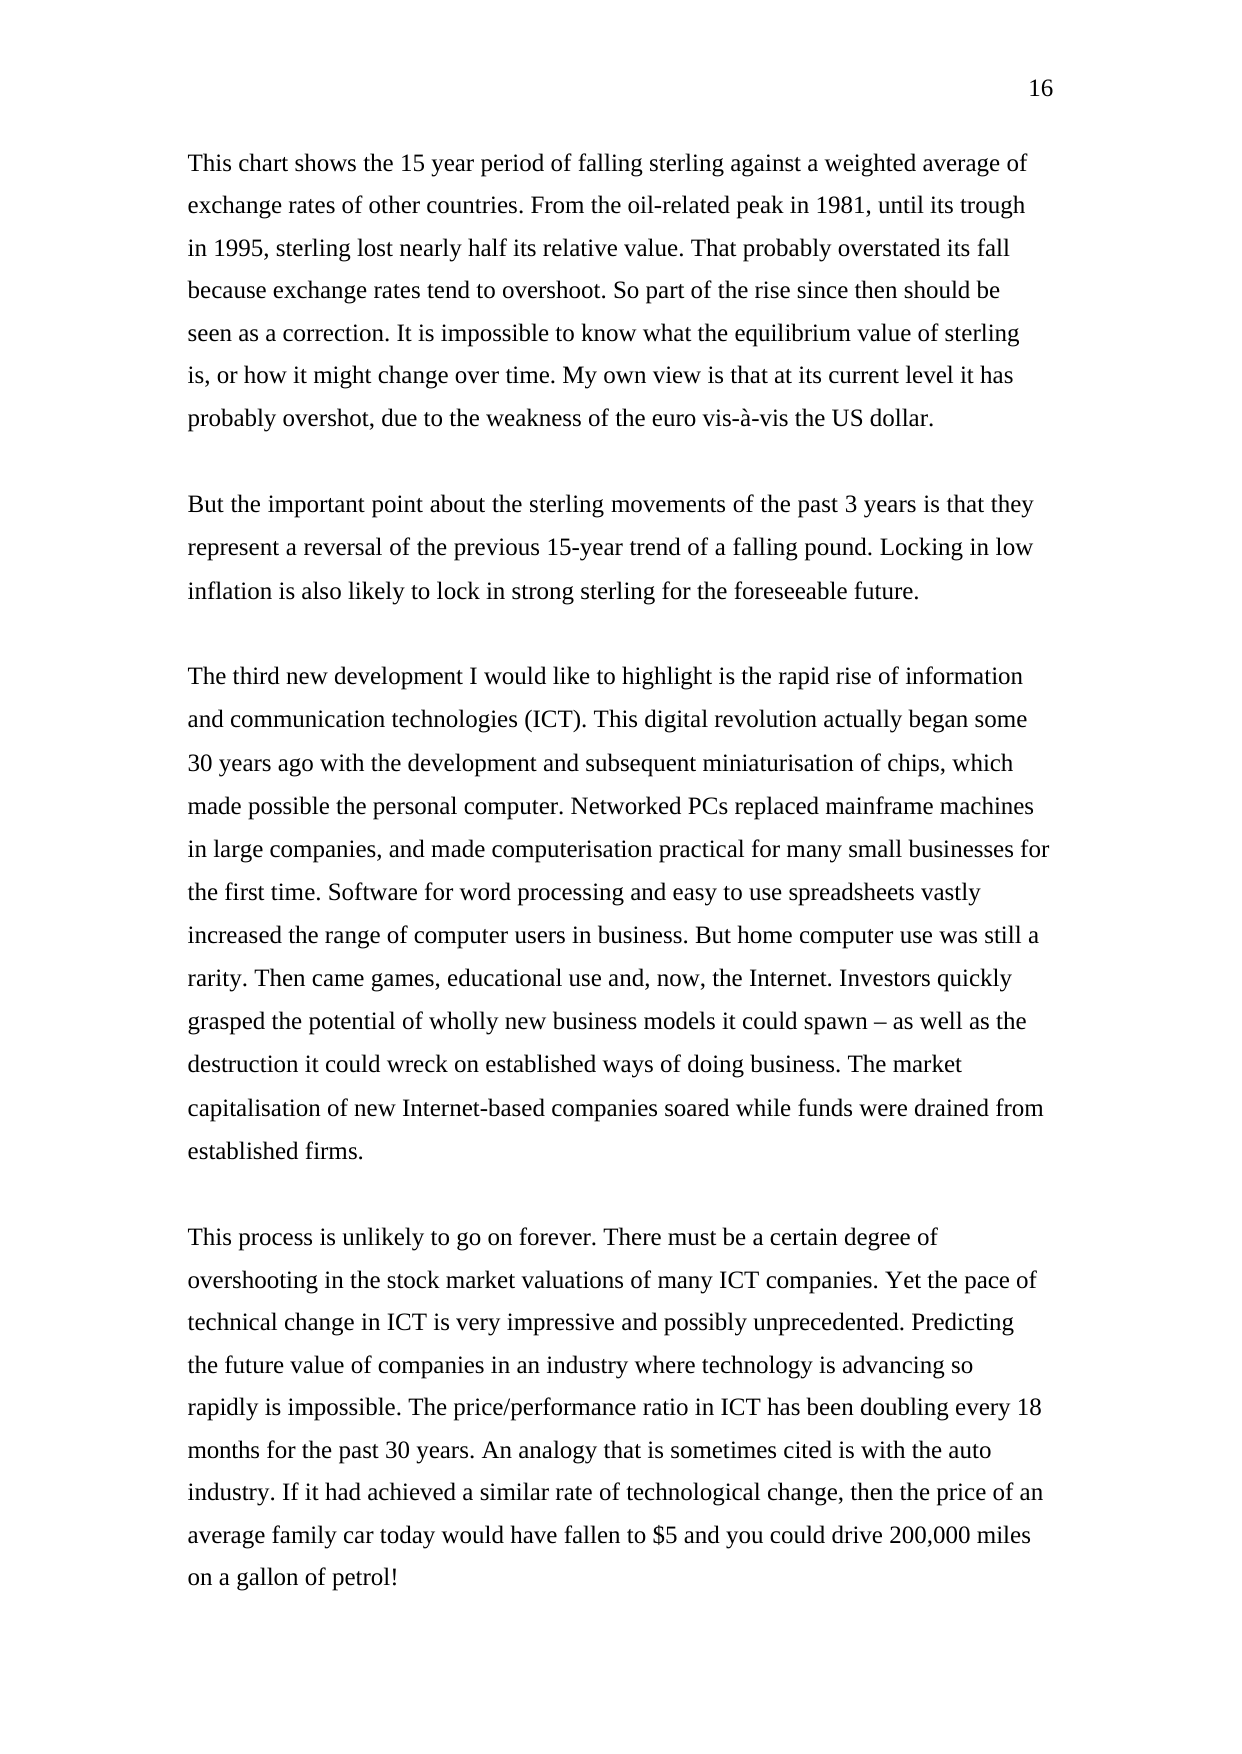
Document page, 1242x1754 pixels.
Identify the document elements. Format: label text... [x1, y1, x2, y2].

text The third new development I would like to highlight is the rapid rise of information and communication technologies (ICT). This digital revolution actually began some 30 years ago with the development and subsequent miniaturisation of chips, which made possible the personal computer. Networked PCs replaced mainframe machines in large companies, and made computerisation practical for many small businesses for the first time. Software for word processing and easy to use spreadsheets vastly increased the range of computer users in business. But home computer use was still a rarity. Then came games, educational use and, now, the Internet. Investors quickly grasped the potential of wholly new business models it could spawn – as well as the destruction it could wreck on established ways of doing business. The market capitalisation of new Internet-based companies soared while funds were drained from established firms. [187, 661, 1052, 1164]
text This chart shows the 15 year period of falling sterling against a weighted average of exchange rates of other countries. From the oil-related peak in 1981, until its trough in 1995, sterling lost nearly half its relative value. That probably overstated its fall because exchange rates tend to overshoot. So part of the rise since then should be seen as a correction. It is impossible to know what the equilibrium value of sterling is, or how it might change over time. My own view is that at its current level it has probably overshot, due to the weakness of the euro vis-à-vis the US dollar. [187, 148, 1039, 431]
text This process is unlikely to go on forever. There must be a certain degree of overshooting in the stock market valuations of many ICT companies. Yet the pace of technical change in ICT is very impressive and possibly unprecedented. Predicting the future value of companies in an industry where technology is advancing so rapidly is impossible. The price/performance ratio in ICT has been doubling every 18 months for the past 30 years. An analogy that is sometimes cited is with the auto industry. If it had achieved a similar rate of technological change, then the price of an average family car today would have fallen to $5 and you could drive 200,000 miles on a gallon of petrol! [187, 1222, 1050, 1591]
text But the important point about the sterling movements of the past 3 years is that they represent a reversal of the previous 15-year trend of a falling pound. Locking in low inflation is also likely to lock in strong sterling for the foreseeable future. [187, 489, 1034, 604]
